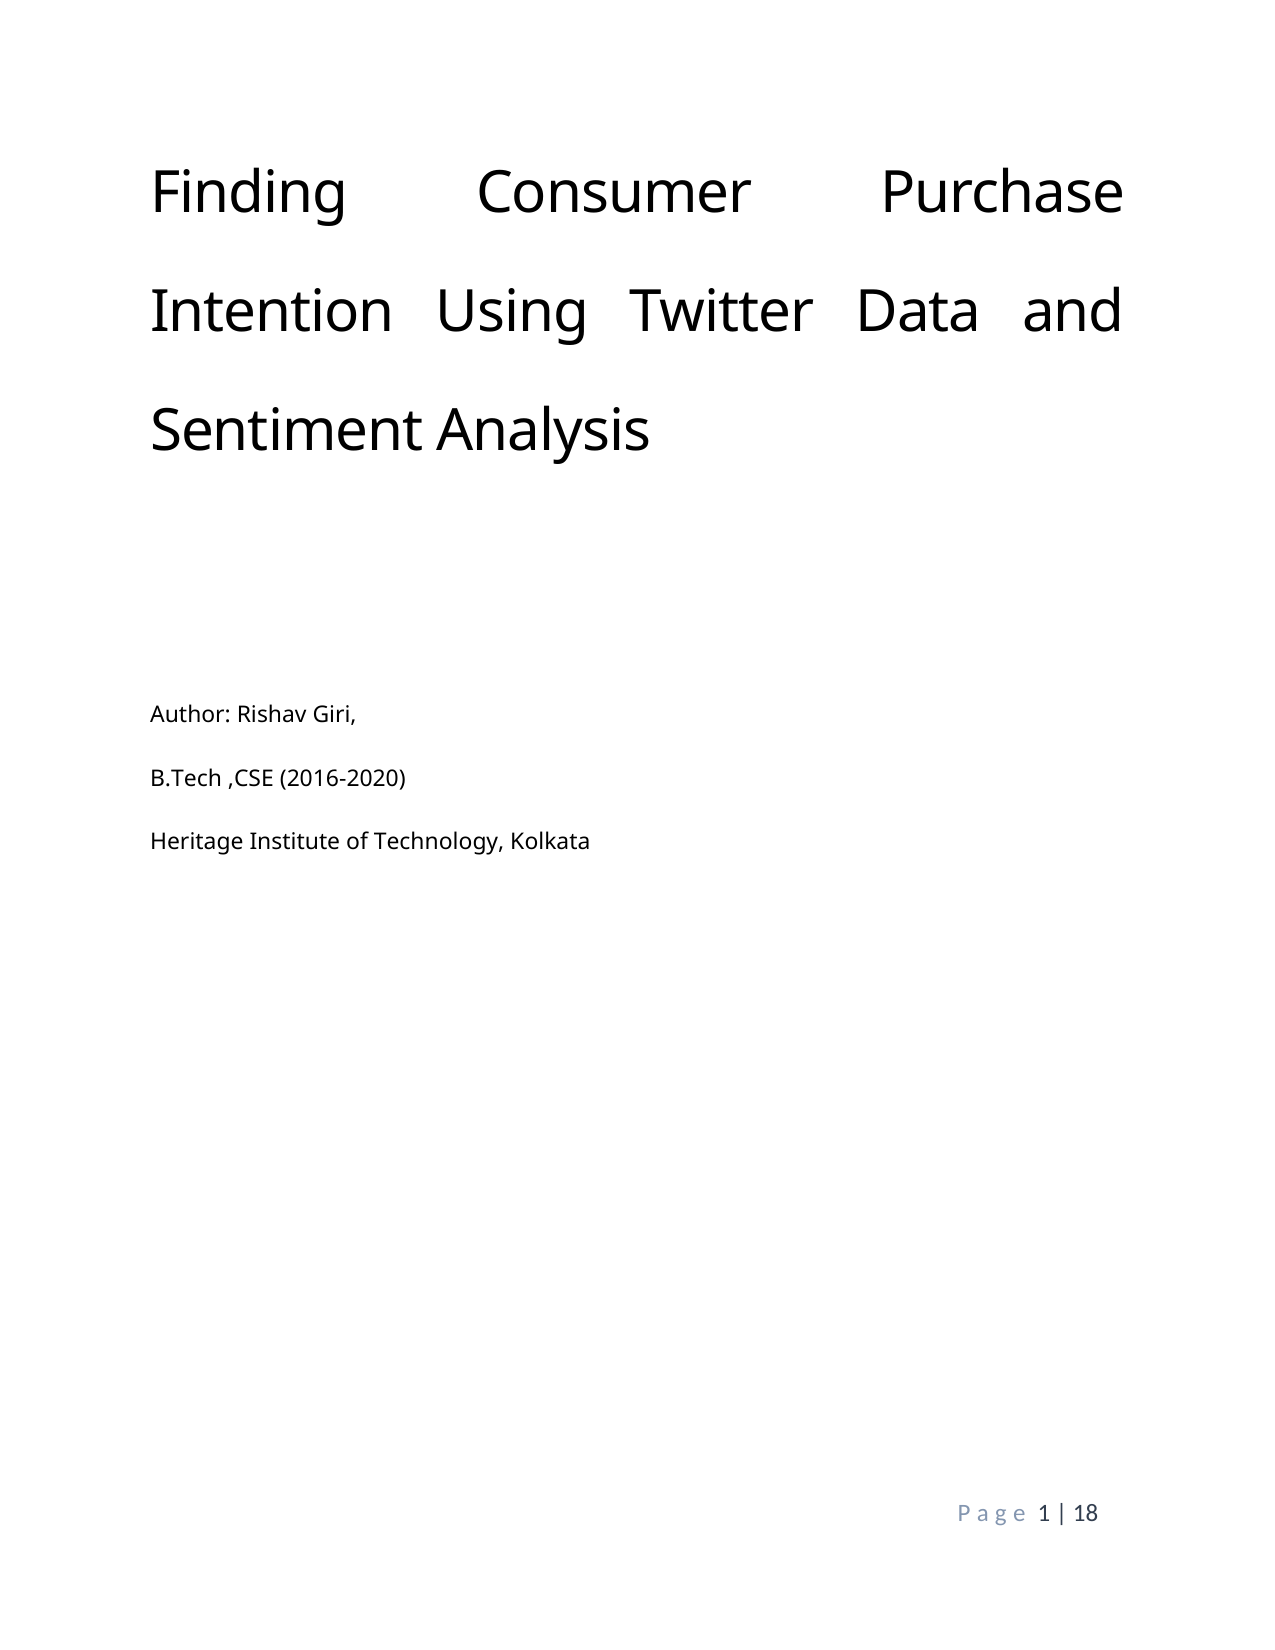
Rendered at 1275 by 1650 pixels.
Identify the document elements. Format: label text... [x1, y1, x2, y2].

text Author: Rishav Giri, [150, 698, 1125, 729]
text B.Tech ,CSE (2016-2020) [150, 762, 1125, 793]
title Finding Consumer Purchase Intention Using Twitter Data and Sentiment Analysis [150, 150, 1125, 468]
text Heritage Institute of Technology, Kolkata [150, 825, 1125, 856]
